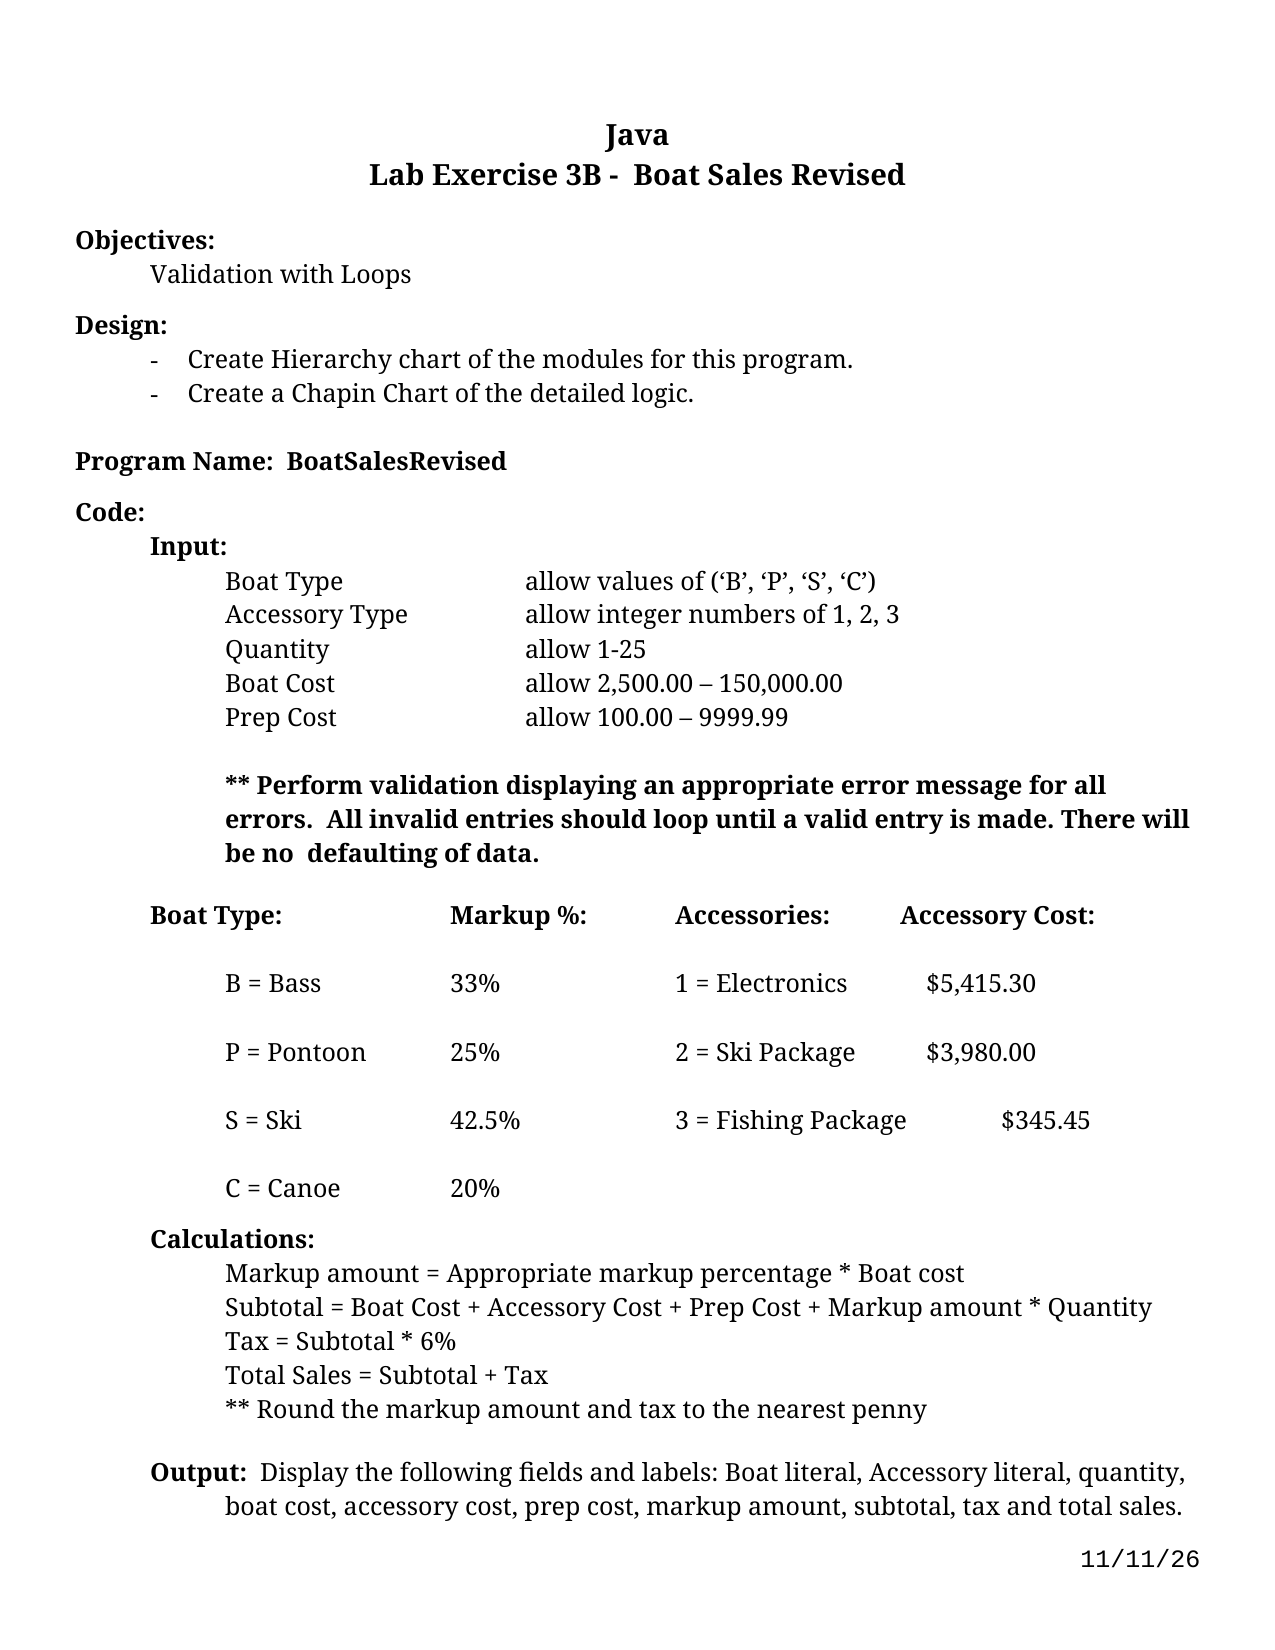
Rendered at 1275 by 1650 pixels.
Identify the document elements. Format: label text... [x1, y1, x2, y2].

text Boat Type allow values of (‘B’, ‘P’, ‘S’, ‘C’) [225, 563, 1200, 597]
text S = Ski 42.5% 3 = Fishing Package $345.45 [150, 1102, 1200, 1171]
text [150, 1454, 1200, 1522]
text ** Perform validation displaying an appropriate error message for all errors. All invalid entries should loop until a valid entry is made. There will be no defaulting of data. [225, 767, 1200, 870]
text ** Round the markup amount and tax to the nearest penny [225, 1392, 1200, 1426]
list Create Hierarchy chart of the modules for this program. [150, 342, 1200, 376]
text P = Pontoon 25% 2 = Ski Package $3,980.00 [150, 1034, 1200, 1102]
text Prep Cost allow 100.00 – 9999.99 [225, 699, 1200, 733]
text Code: [75, 495, 1200, 529]
text Objectives: [75, 222, 1200, 256]
text Markup amount = Appropriate markup percentage * Boat cost [225, 1256, 1200, 1290]
text Calculations: [150, 1222, 1200, 1256]
text Validation with Loops [150, 256, 1200, 291]
text Program Name: BoatSalesRevised [75, 444, 1200, 478]
text Design: [75, 308, 1200, 342]
text Boat Cost allow 2,500.00 – 150,000.00 [225, 665, 1200, 699]
text Tax = Subtotal * 6% [225, 1324, 1200, 1358]
text Total Sales = Subtotal + Tax [225, 1358, 1200, 1392]
text Accessory Type allow integer numbers of 1, 2, 3 [225, 597, 1200, 631]
list Create a Chapin Chart of the detailed logic. [150, 376, 1200, 410]
text Boat Type: Markup %: Accessories: Accessory Cost: [150, 898, 1200, 966]
text Input: [150, 529, 1200, 563]
text C = Canoe 20% [150, 1171, 1200, 1204]
text Subtotal = Boat Cost + Accessory Cost + Prep Cost + Markup amount * Quantity [225, 1290, 1200, 1324]
text Quantity allow 1-25 [225, 631, 1200, 665]
text B = Bass 33% 1 = Electronics $5,415.30 [150, 966, 1200, 1034]
